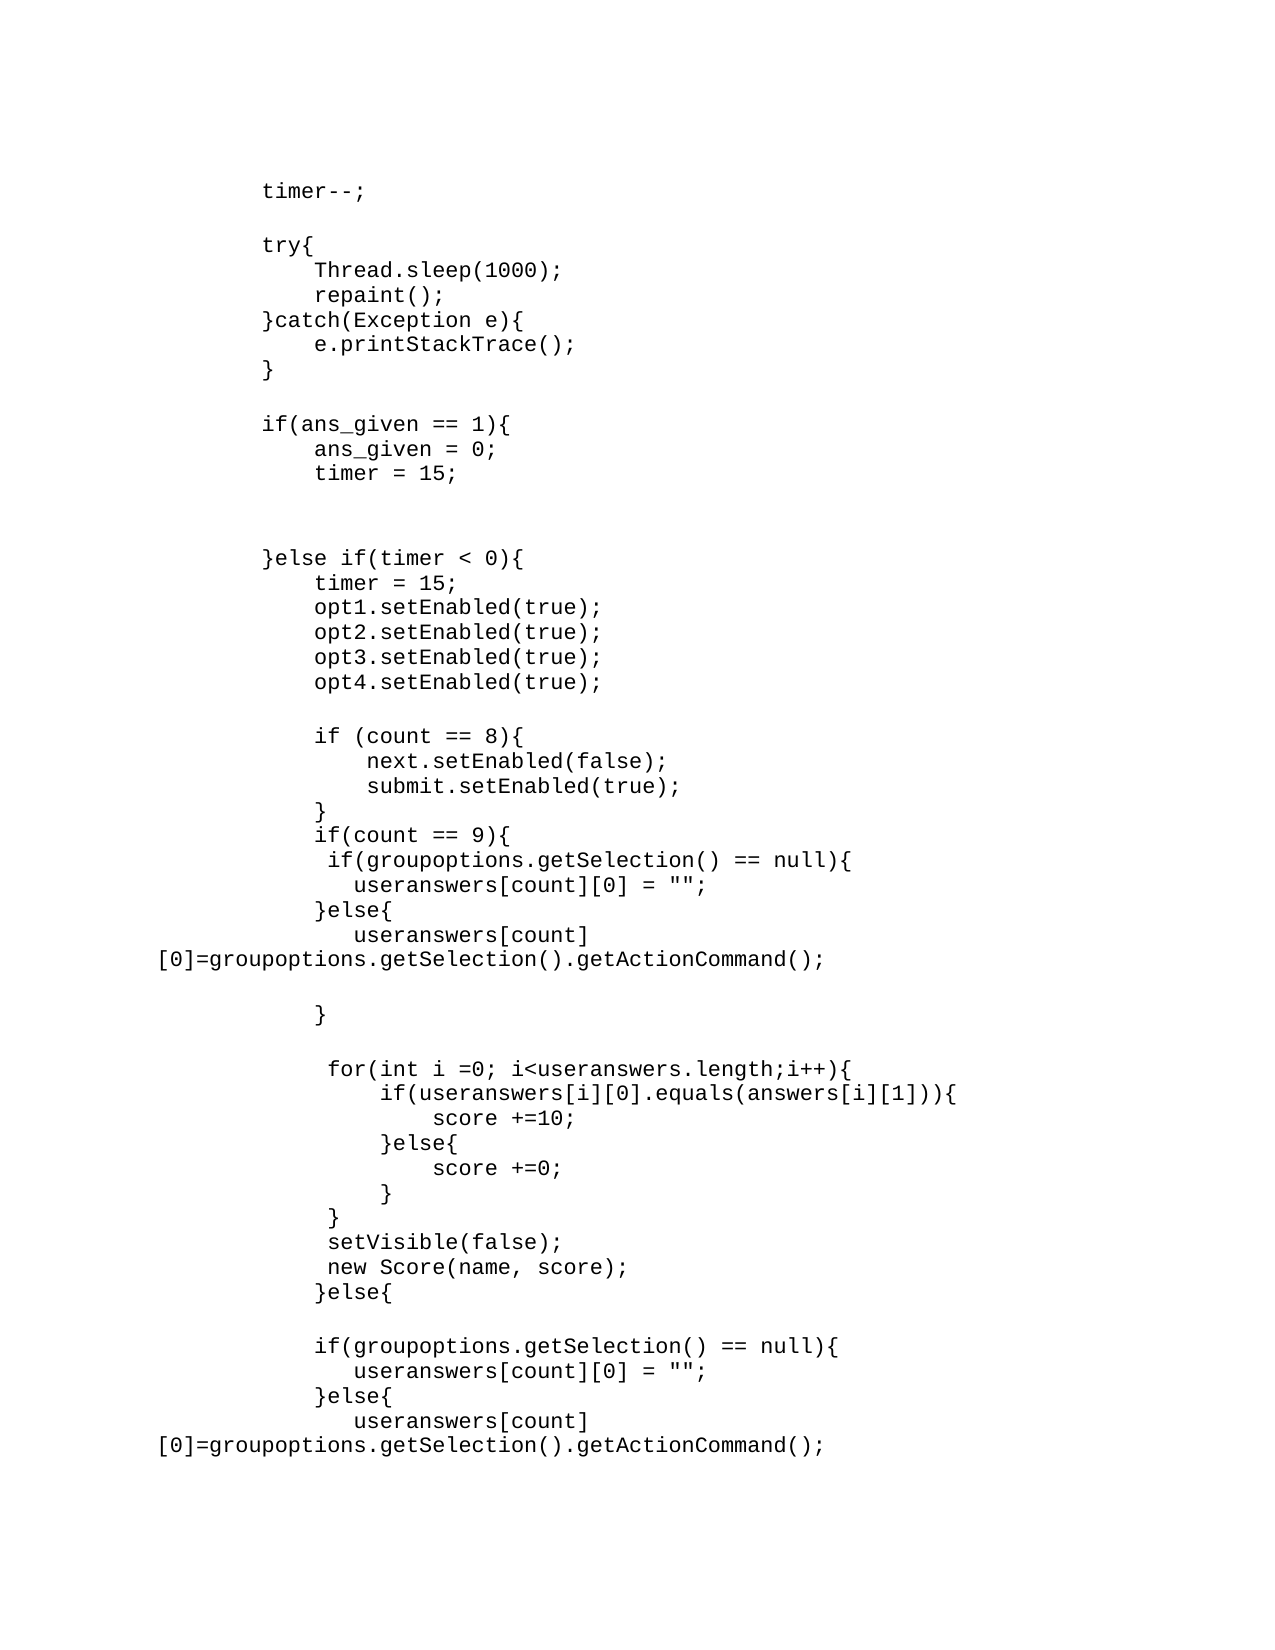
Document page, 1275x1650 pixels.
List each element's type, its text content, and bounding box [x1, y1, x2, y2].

text score +=10; [156, 1107, 1118, 1132]
text Thread.sleep(1000); [156, 259, 1118, 284]
text opt2.setEnabled(true); [156, 621, 1118, 646]
text opt1.setEnabled(true); [156, 596, 1118, 621]
text try{ [156, 234, 1118, 259]
text }catch(Exception e){ [156, 309, 1118, 333]
text repaint(); [156, 284, 1118, 309]
text timer--; [156, 180, 1118, 204]
text } [156, 1182, 1118, 1206]
text setVisible(false); [156, 1231, 1118, 1256]
text opt3.setEnabled(true); [156, 646, 1118, 671]
text opt4.setEnabled(true); [156, 671, 1118, 696]
text }else{ [156, 1385, 1118, 1410]
text }else if(timer < 0){ [156, 547, 1118, 572]
text new Score(name, score); [156, 1256, 1118, 1281]
text useranswers[count][0]=groupoptions.getSelection().getActionCommand(); [156, 924, 1118, 973]
text if(useranswers[i][0].equals(answers[i][1])){ [156, 1082, 1118, 1107]
text for(int i =0; i<useranswers.length;i++){ [156, 1058, 1118, 1082]
text timer = 15; [156, 462, 1118, 487]
text if (count == 8){ [156, 725, 1118, 750]
text } [156, 358, 1118, 383]
text } [156, 800, 1118, 824]
text } [156, 1206, 1118, 1231]
text useranswers[count][0] = ""; [156, 1360, 1118, 1385]
text }else{ [156, 1281, 1118, 1306]
text submit.setEnabled(true); [156, 775, 1118, 800]
text useranswers[count][0]=groupoptions.getSelection().getActionCommand(); [156, 1410, 1118, 1459]
text } [156, 1003, 1118, 1028]
text useranswers[count][0] = ""; [156, 874, 1118, 899]
text if(ans_given == 1){ [156, 413, 1118, 438]
text if(groupoptions.getSelection() == null){ [156, 849, 1118, 874]
text score +=0; [156, 1157, 1118, 1182]
text e.printStackTrace(); [156, 333, 1118, 358]
text if(groupoptions.getSelection() == null){ [156, 1335, 1118, 1360]
text next.setEnabled(false); [156, 750, 1118, 775]
text ans_given = 0; [156, 438, 1118, 462]
text timer = 15; [156, 572, 1118, 596]
text }else{ [156, 1132, 1118, 1157]
text if(count == 9){ [156, 824, 1118, 849]
text }else{ [156, 899, 1118, 924]
